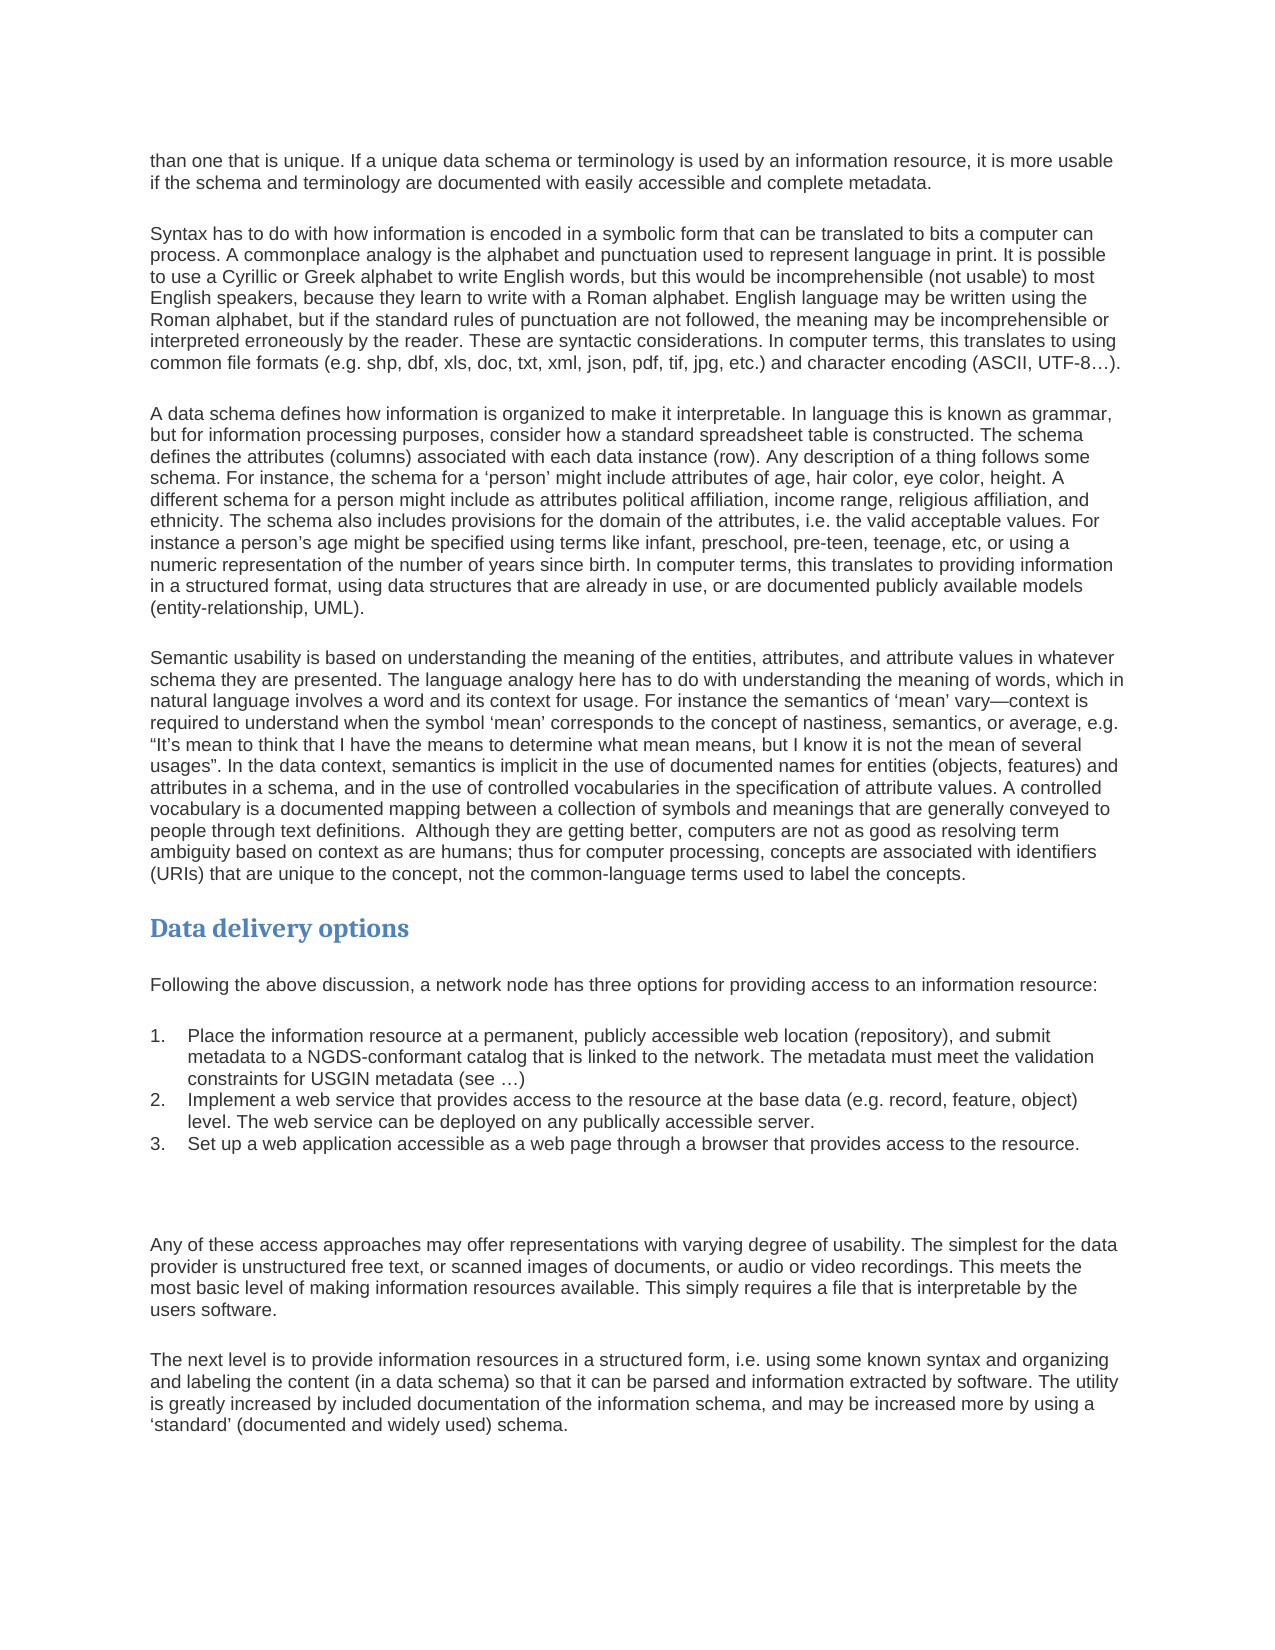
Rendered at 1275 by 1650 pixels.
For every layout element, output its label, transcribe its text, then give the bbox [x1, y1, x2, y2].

text A data schema defines how information is organized to make it interpretable. In language this is known as grammar, but for information processing purposes, consider how a standard spreadsheet table is constructed. The schema defines the attributes (columns) associated with each data instance (row). Any description of a thing follows some schema. For instance, the schema for a ‘person’ might include attributes of age, hair color, eye color, height. A different schema for a person might include as attributes political affiliation, income range, religious affiliation, and ethnicity. The schema also includes provisions for the domain of the attributes, i.e. the valid acceptable values. For instance a person’s age might be specified using terms like infant, preschool, pre-teen, teenage, etc, or using a numeric representation of the number of years since birth. In computer terms, this translates to providing information in a structured format, using data structures that are already in use, or are documented publicly available models (entity-relationship, UML). [150, 402, 1125, 618]
text Following the above discussion, a network node has three options for providing access to an information resource: [150, 974, 1125, 995]
text The next level is to provide information resources in a structured form, i.e. using some known syntax and organizing and labeling the content (in a data schema) so that it can be parsed and information extracted by software. The utility is greatly increased by included documentation of the information schema, and may be increased more by using a ‘standard’ (documented and widely used) schema. [150, 1349, 1125, 1436]
list Set up a web application accessible as a web page through a browser that provides access to the resource. [150, 1132, 1125, 1154]
list Implement a web service that provides access to the resource at the base data (e.g. record, feature, object) level. The web service can be deployed on any publically accessible server. [150, 1089, 1125, 1132]
text Semantic usability is based on understanding the meaning of the entities, attributes, and attribute values in whatever schema they are presented. The language analogy here has to do with understanding the meaning of words, which in natural language involves a word and its context for usage. For instance the semantics of ‘mean’ vary—context is required to understand when the symbol ‘mean’ corresponds to the concept of nastiness, semantics, or average, e.g. “It’s mean to think that I have the means to determine what mean means, but I know it is not the mean of several usages”. In the data context, semantics is implicit in the use of documented names for entities (objects, features) and attributes in a schema, and in the use of controlled vocabularies in the specification of attribute values. A controlled vocabulary is a documented mapping between a collection of symbols and meanings that are generally conveyed to people through text definitions. Although they are getting better, computers are not as good as resolving term ambiguity based on context as are humans; thus for computer processing, concepts are associated with identifiers (URIs) that are unique to the concept, not the common-language terms used to label the concepts. [150, 647, 1125, 884]
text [150, 150, 1125, 193]
list Place the information resource at a permanent, publicly accessible web location (repository), and submit metadata to a NGDS-conformant catalog that is linked to the network. The metadata must meet the validation constraints for USGIN metadata (see …) [150, 1024, 1125, 1089]
text Syntax has to do with how information is encoded in a symbolic form that can be translated to bits a computer can process. A commonplace analogy is the alphabet and punctuation used to represent language in print. It is possible to use a Cyrillic or Greek alphabet to write English words, but this would be incomprehensible (not usable) to most English speakers, because they learn to write with a Roman alphabet. English language may be written using the Roman alphabet, but if the standard rules of punctuation are not followed, the meaning may be incomprehensible or interpreted erroneously by the reader. These are syntactic considerations. In computer terms, this translates to using common file formats (e.g. shp, dbf, xls, doc, txt, xml, json, pdf, tif, jpg, etc.) and character encoding (ASCII, UTF-8…). [150, 222, 1125, 373]
subtitle Data delivery options [150, 913, 1125, 945]
text Any of these access approaches may offer representations with varying degree of usability. The simplest for the data provider is unstructured free text, or scanned images of documents, or audio or video recordings. This meets the most basic level of making information resources available. This simply requires a file that is interpretable by the users software. [150, 1234, 1125, 1320]
